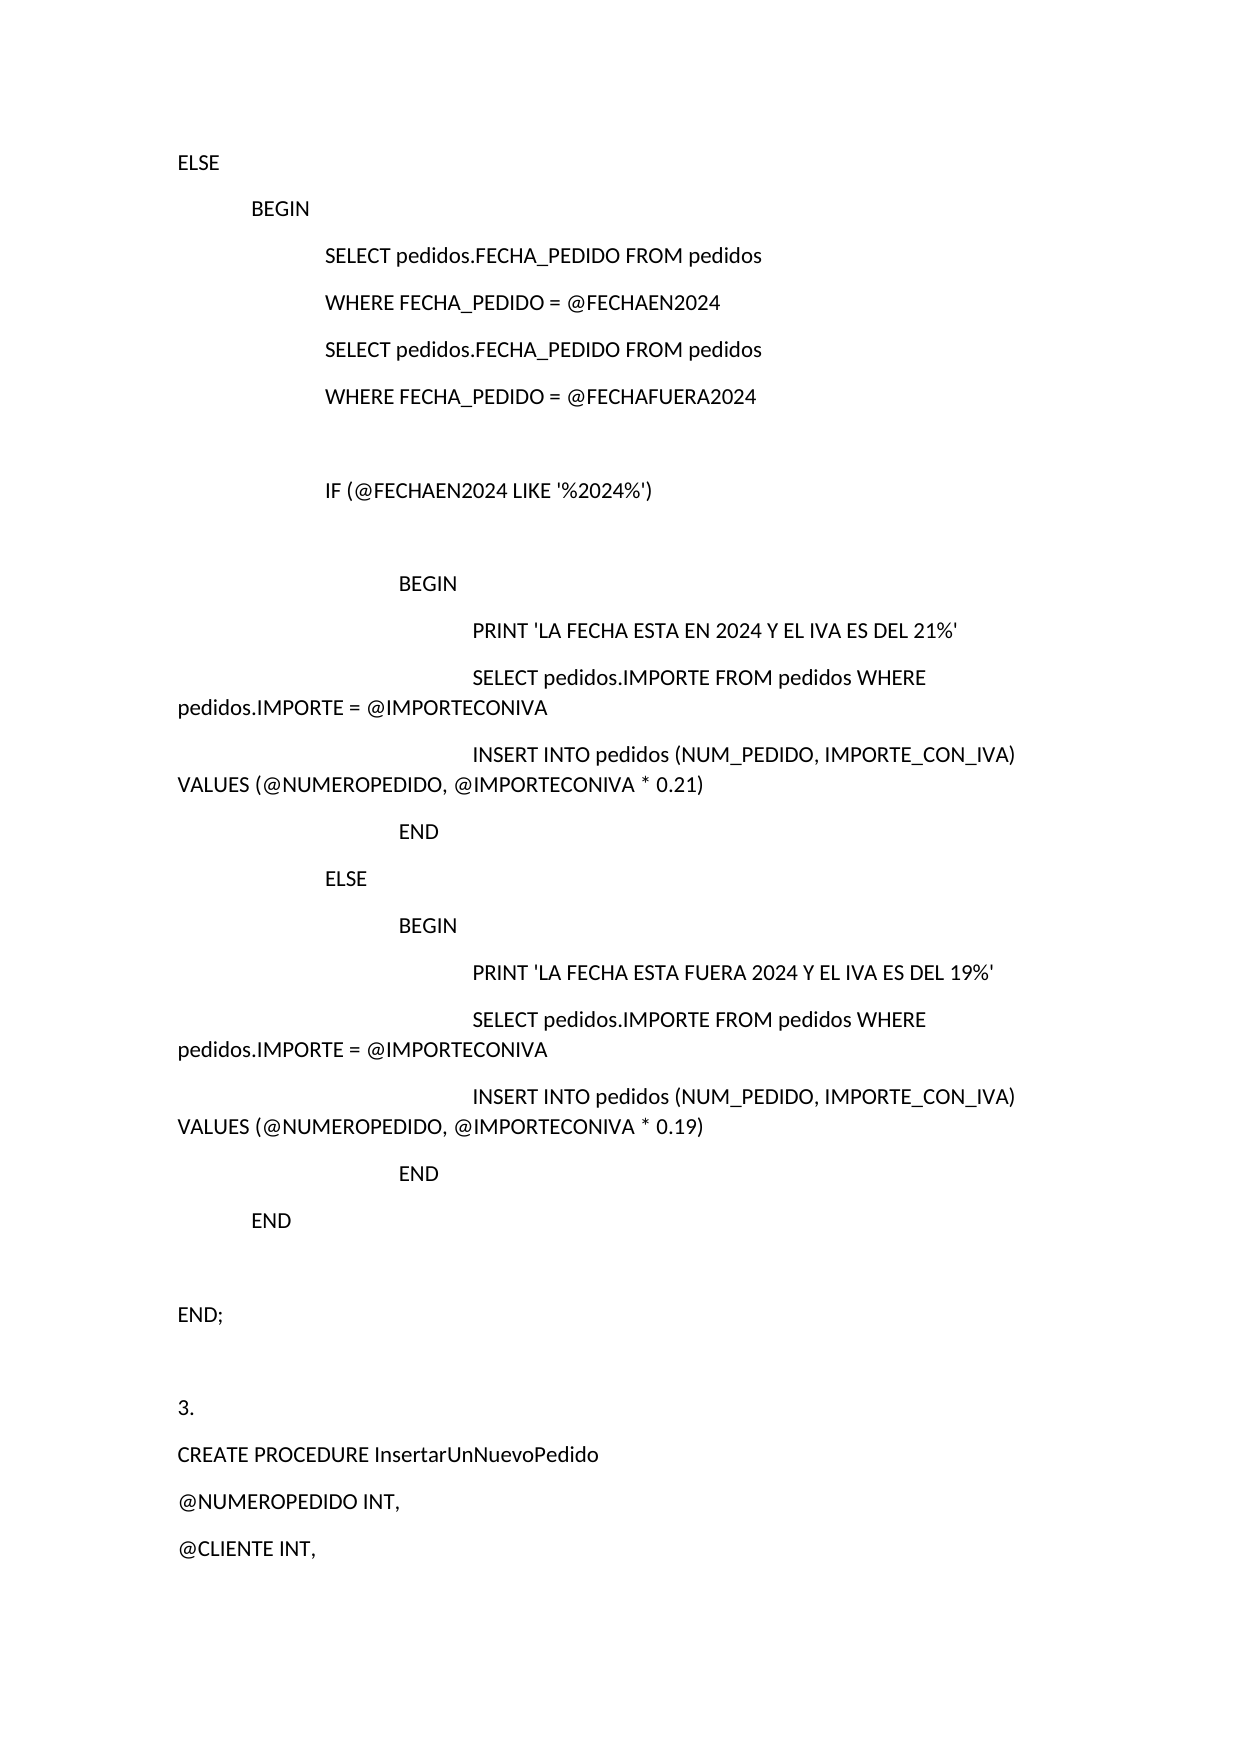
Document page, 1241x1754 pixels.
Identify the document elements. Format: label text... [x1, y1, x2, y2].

text 3. [177, 1393, 1063, 1421]
text CREATE PROCEDURE InsertarUnNuevoPedido [177, 1440, 1063, 1468]
text WHERE FECHA_PEDIDO = @FECHAFUERA2024 [177, 382, 1063, 410]
text INSERT INTO pedidos (NUM_PEDIDO, IMPORTE_CON_IVA) VALUES (@NUMEROPEDIDO, @IMPORTECONIVA * 0.19) [177, 1082, 1063, 1140]
text END [177, 1206, 1063, 1234]
text END [177, 817, 1063, 845]
text IF (@FECHAEN2024 LIKE '%2024%') [177, 476, 1063, 504]
text BEGIN [177, 911, 1063, 939]
text BEGIN [177, 569, 1063, 597]
text INSERT INTO pedidos (NUM_PEDIDO, IMPORTE_CON_IVA) VALUES (@NUMEROPEDIDO, @IMPORTECONIVA * 0.21) [177, 740, 1063, 798]
text WHERE FECHA_PEDIDO = @FECHAEN2024 [177, 288, 1063, 316]
text @CLIENTE INT, [177, 1534, 1063, 1562]
text ELSE [177, 148, 1063, 176]
text PRINT 'LA FECHA ESTA FUERA 2024 Y EL IVA ES DEL 19%' [177, 958, 1063, 986]
text ELSE [177, 864, 1063, 892]
text PRINT 'LA FECHA ESTA EN 2024 Y EL IVA ES DEL 21%' [177, 616, 1063, 644]
text SELECT pedidos.FECHA_PEDIDO FROM pedidos [177, 241, 1063, 269]
text SELECT pedidos.IMPORTE FROM pedidos WHERE pedidos.IMPORTE = @IMPORTECONIVA [177, 663, 1063, 721]
text BEGIN [177, 194, 1063, 222]
text END; [177, 1300, 1063, 1328]
text SELECT pedidos.IMPORTE FROM pedidos WHERE pedidos.IMPORTE = @IMPORTECONIVA [177, 1005, 1063, 1063]
text END [177, 1159, 1063, 1187]
text SELECT pedidos.FECHA_PEDIDO FROM pedidos [177, 335, 1063, 363]
text @NUMEROPEDIDO INT, [177, 1487, 1063, 1515]
